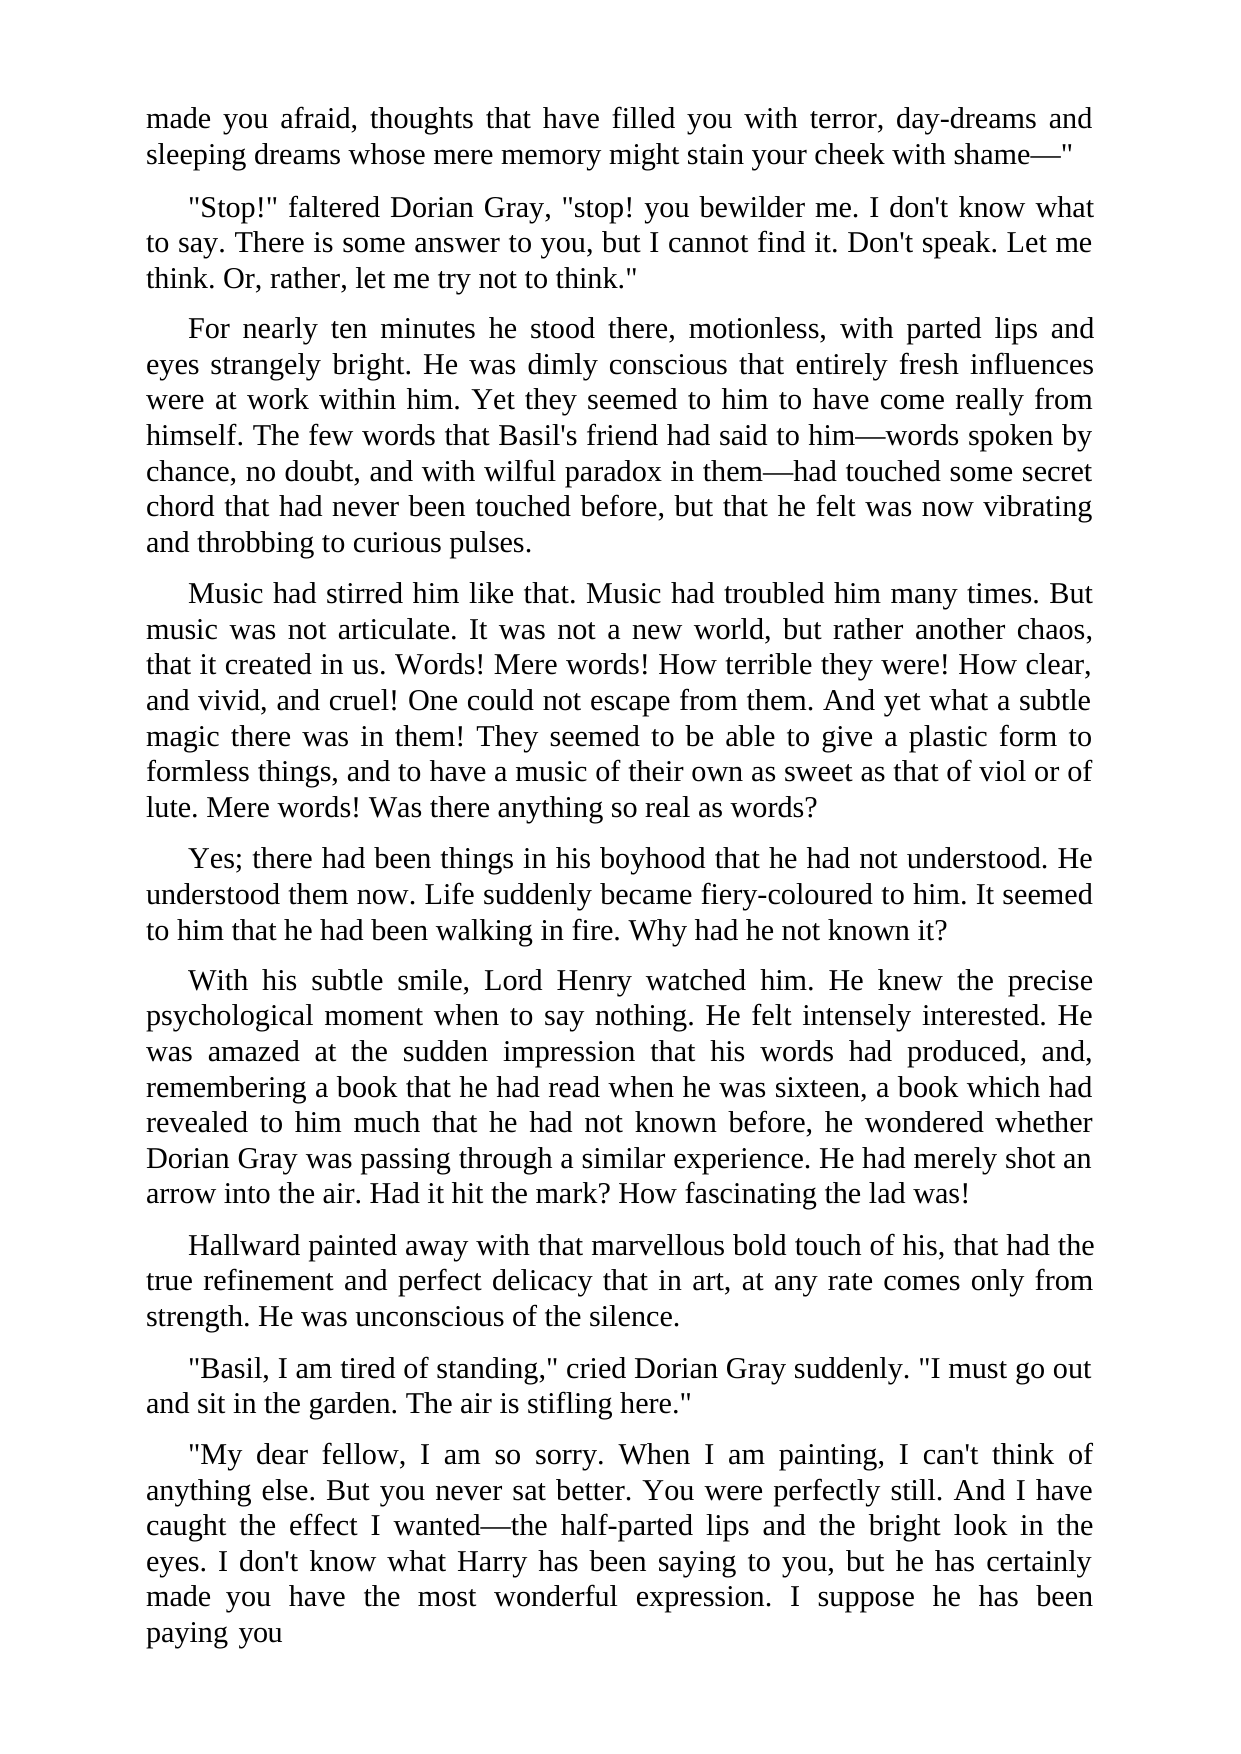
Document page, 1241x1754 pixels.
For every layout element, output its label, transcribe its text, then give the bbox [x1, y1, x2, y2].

text made you afraid, thoughts that have filled you with terror, day-dreams and sleeping dreams whose mere memory might stain your cheek with shame—" [146, 100, 1094, 171]
text For nearly ten minutes he stood there, motionless, with parted lips and eyes strangely bright. He was dimly conscious that entirely fresh influences were at work within him. Yet they seemed to him to have come really from himself. The few words that Basil's friend had said to him—words spoken by chance, no doubt, and with wilful paradox in them—had touched some secret chord that had never been touched before, but that he felt was now vibrating and throbbing to curious pulses. [146, 310, 1094, 559]
text Music had stirred him like that. Music had troubled him many times. But music was not articulate. It was not a new world, but rather another chaos, that it created in us. Words! Mere words! How terrible they were! How clear, and vivid, and cruel! One could not escape from them. And yet what a subtle magic there was in them! They seemed to be able to give a plastic form to formless things, and to have a music of their own as sweet as that of viol or of lute. Mere words! Was there anything so real as words? [146, 575, 1094, 824]
text With his subtle smile, Lord Henry watched him. He knew the precise psychological moment when to say nothing. He felt intensely interested. He was amazed at the sudden impression that his words had produced, and, remembering a book that he had read when he was sixteen, a book which had revealed to him much that he had not known before, he wondered whether Dorian Gray was passing through a similar experience. He had merely shot an arrow into the air. Had it hit the mark? How fascinating the lad was! [146, 962, 1094, 1210]
text "Stop!" faltered Dorian Gray, "stop! you bewilder me. I don't know what to say. There is some answer to you, but I cannot find it. Don't speak. Let me think. Or, rather, let me try not to think." [146, 189, 1094, 295]
text Hallward painted away with that marvellous bold touch of his, that had the true refinement and perfect delicacy that in art, at any rate comes only from strength. He was unconscious of the silence. [146, 1227, 1094, 1333]
text "Basil, I am tired of standing," cried Dorian Gray suddenly. "I must go out and sit in the garden. The air is stifling here." [146, 1350, 1093, 1420]
text Yes; there had been things in his boyhood that he had not understood. He understood them now. Life suddenly became fiery-coloured to him. It seemed to him that he had been walking in fire. Why had he not known it? [146, 840, 1094, 946]
text "My dear fellow, I am so sorry. When I am painting, I can't think of anything else. But you never sat better. You were perfectly still. And I have caught the effect I wanted—the half-parted lips and the bright look in the eyes. I don't know what Harry has been saying to you, but he has certainly made you have the most wonderful expression. I suppose he has been paying you [146, 1436, 1094, 1649]
